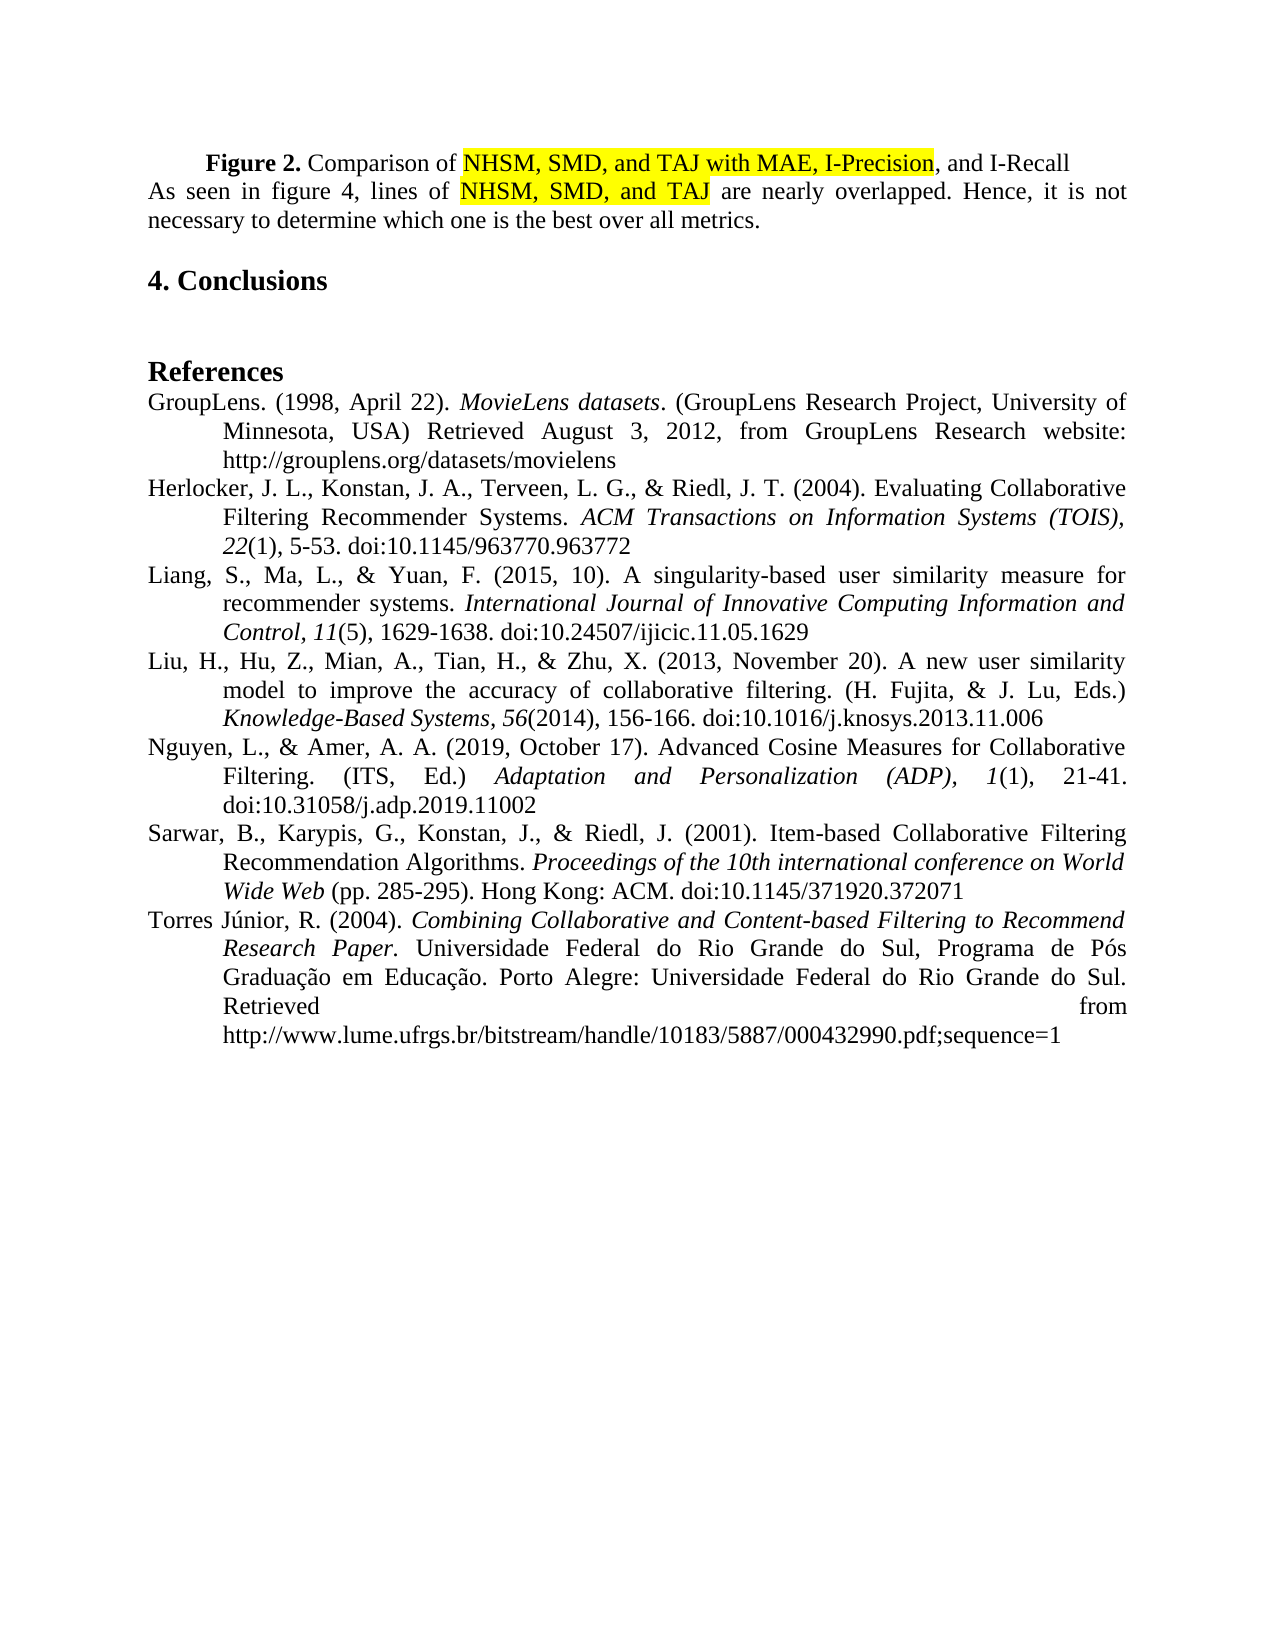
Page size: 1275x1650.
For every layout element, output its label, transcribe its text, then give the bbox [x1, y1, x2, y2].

text As seen in figure 4, lines of NHSM, SMD, and TAJ are nearly overlapped. Hence, it is not necessary to determine which one is the best over all metrics. [148, 176, 1127, 234]
text Liu, H., Hu, Z., Mian, A., Tian, H., & Zhu, X. (2013, November 20). A new user similarity model to improve the accuracy of collaborative filtering. (H. Fujita, & J. Lu, Eds.) Knowledge-Based Systems, 56(2014), 156-166. doi:10.1016/j.knosys.2013.11.006 [148, 646, 1127, 732]
text Herlocker, J. L., Konstan, J. A., Terveen, L. G., & Riedl, J. T. (2004). Evaluating Collaborative Filtering Recommender Systems. ACM Transactions on Information Systems (TOIS), 22(1), 5-53. doi:10.1145/963770.963772 [148, 473, 1127, 560]
text Nguyen, L., & Amer, A. A. (2019, October 17). Advanced Cosine Measures for Collaborative Filtering. (ITS, Ed.) Adaptation and Personalization (ADP), 1(1), 21-41. doi:10.31058/j.adp.2019.11002 [148, 732, 1127, 818]
text Torres Júnior, R. (2004). Combining Collaborative and Content-based Filtering to Recommend Research Paper. Universidade Federal do Rio Grande do Sul, Programa de Pós Graduação em Educação. Porto Alegre: Universidade Federal do Rio Grande do Sul. Retrieved from http://www.lume.ufrgs.br/bitstream/handle/10183/5887/000432990.pdf;sequence=1 [148, 905, 1127, 1048]
text Liang, S., Ma, L., & Yuan, F. (2015, 10). A singularity-based user similarity measure for recommender systems. International Journal of Innovative Computing Information and Control, 11(5), 1629-1638. doi:10.24507/ijicic.11.05.1629 [148, 560, 1127, 646]
text GroupLens. (1998, April 22). MovieLens datasets. (GroupLens Research Project, University of Minnesota, USA) Retrieved August 3, 2012, from GroupLens Research website: http://grouplens.org/datasets/movielens [148, 387, 1127, 473]
text Sarwar, B., Karypis, G., Konstan, J., & Riedl, J. (2001). Item-based Collaborative Filtering Recommendation Algorithms. Proceedings of the 10th international conference on World Wide Web (pp. 285-295). Hong Kong: ACM. doi:10.1145/371920.372071 [148, 818, 1127, 905]
text 4. Conclusions [148, 263, 1127, 296]
text Figure 2. Comparison of NHSM, SMD, and TAJ with MAE, I-Precision, and I-Recall [148, 148, 463, 176]
text References [148, 354, 1127, 387]
text Figure 2. Comparison of NHSM, SMD, and TAJ with MAE, I-Precision, and I-Recall [934, 148, 1127, 176]
